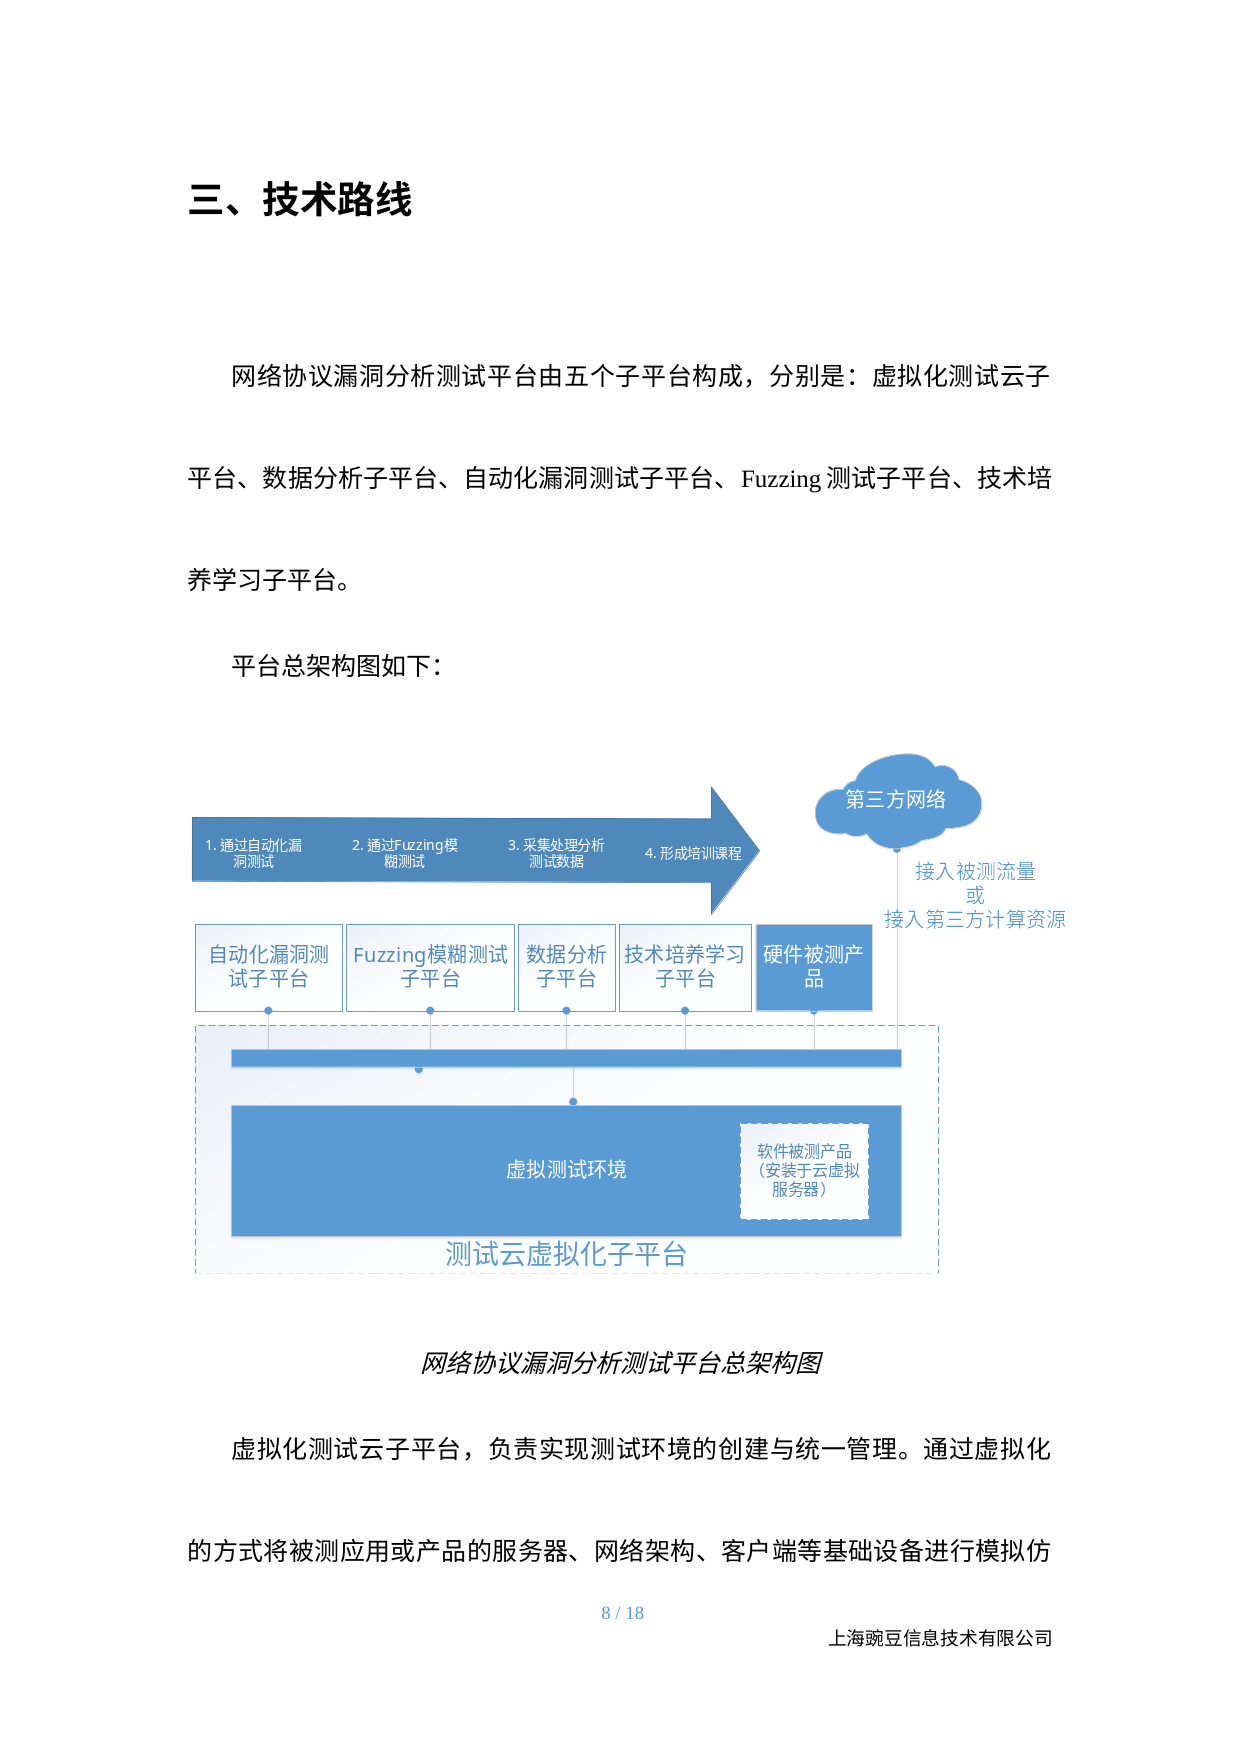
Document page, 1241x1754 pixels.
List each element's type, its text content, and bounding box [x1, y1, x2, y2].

text 平台总架构图如下： [187, 631, 1053, 699]
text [187, 1414, 1053, 1584]
text 网络协议漏洞分析测试平台总架构图 [187, 717, 1053, 1396]
subtitle 技术路线 [187, 163, 1053, 231]
text 网络协议漏洞分析测试平台由五个子平台构成，分别是：虚拟化测试云子平台、数据分析子平台、自动化漏洞测试子平台、Fuzzing测试子平台、技术培养学习子平台。 [187, 341, 1053, 613]
